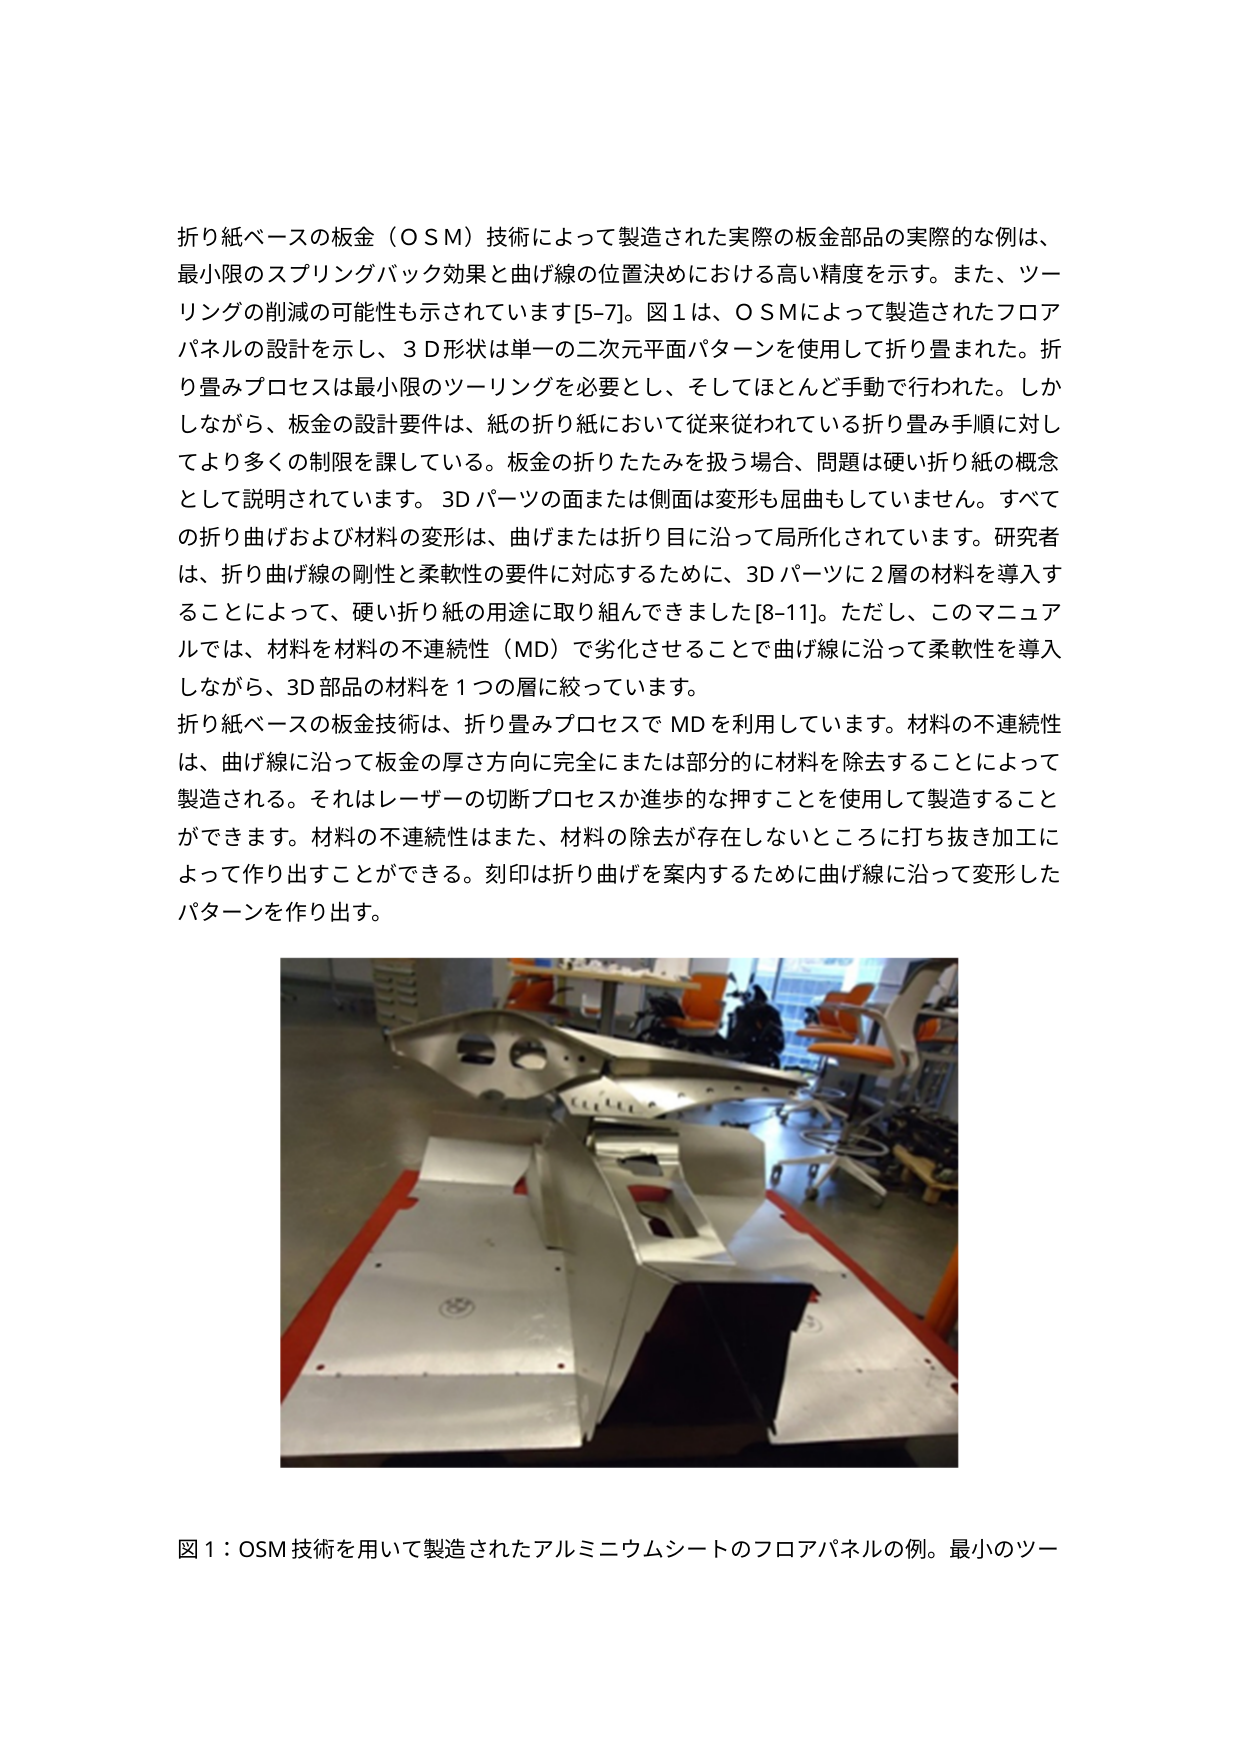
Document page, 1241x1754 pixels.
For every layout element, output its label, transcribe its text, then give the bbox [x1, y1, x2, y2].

text 折り紙ベースの板金（ＯＳＭ）技術によって製造された実際の板金部品の実際的な例は、最小限のスプリングバック効果と曲げ線の位置決めにおける高い精度を示す。また、ツーリングの削減の可能性も示されています[5–7]。図１は、ＯＳＭによって製造されたフロアパネルの設計を示し、３Ｄ形状は単一の二次元平面パターンを使用して折り畳まれた。折り畳みプロセスは最小限のツーリングを必要とし、そしてほとんど手動で行われた。しかしながら、板金の設計要件は、紙の折り紙において従来従われている折り畳み手順に対してより多くの制限を課している。板金の折りたたみを扱う場合、問題は硬い折り紙の概念として説明されています。 3Dパーツの面または側面は変形も屈曲もしていません。すべての折り曲げおよび材料の変形は、曲げまたは折り目に沿って局所化されています。研究者は、折り曲げ線の剛性と柔軟性の要件に対応するために、3Dパーツに2層の材​​料を導入することによって、硬い折り紙の用途に取り組んできました[8–11]。ただし、このマニュアルでは、材料を材料の不連続性（MD）で劣化させることで曲げ線に沿って柔軟性を導入しながら、3D部品の材料を1つの層に絞っています。 [177, 217, 1063, 704]
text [177, 1529, 1063, 1567]
text 折り紙ベースの板金技術は、折り畳みプロセスでMDを利用しています。材料の不連続性は、曲げ線に沿って板金の厚さ方向に完全にまたは部分的に材料を除去することによって製造される。それはレーザーの切断プロセスか進歩的な押すことを使用して製造することができます。材料の不連続性はまた、材料の除去が存在しないところに打ち抜き加工によって作り出すことができる。刻印は折り曲げを案内するために曲げ線に沿って変形したパターンを作り出す。 [177, 704, 1063, 929]
picture [255, 929, 985, 1493]
